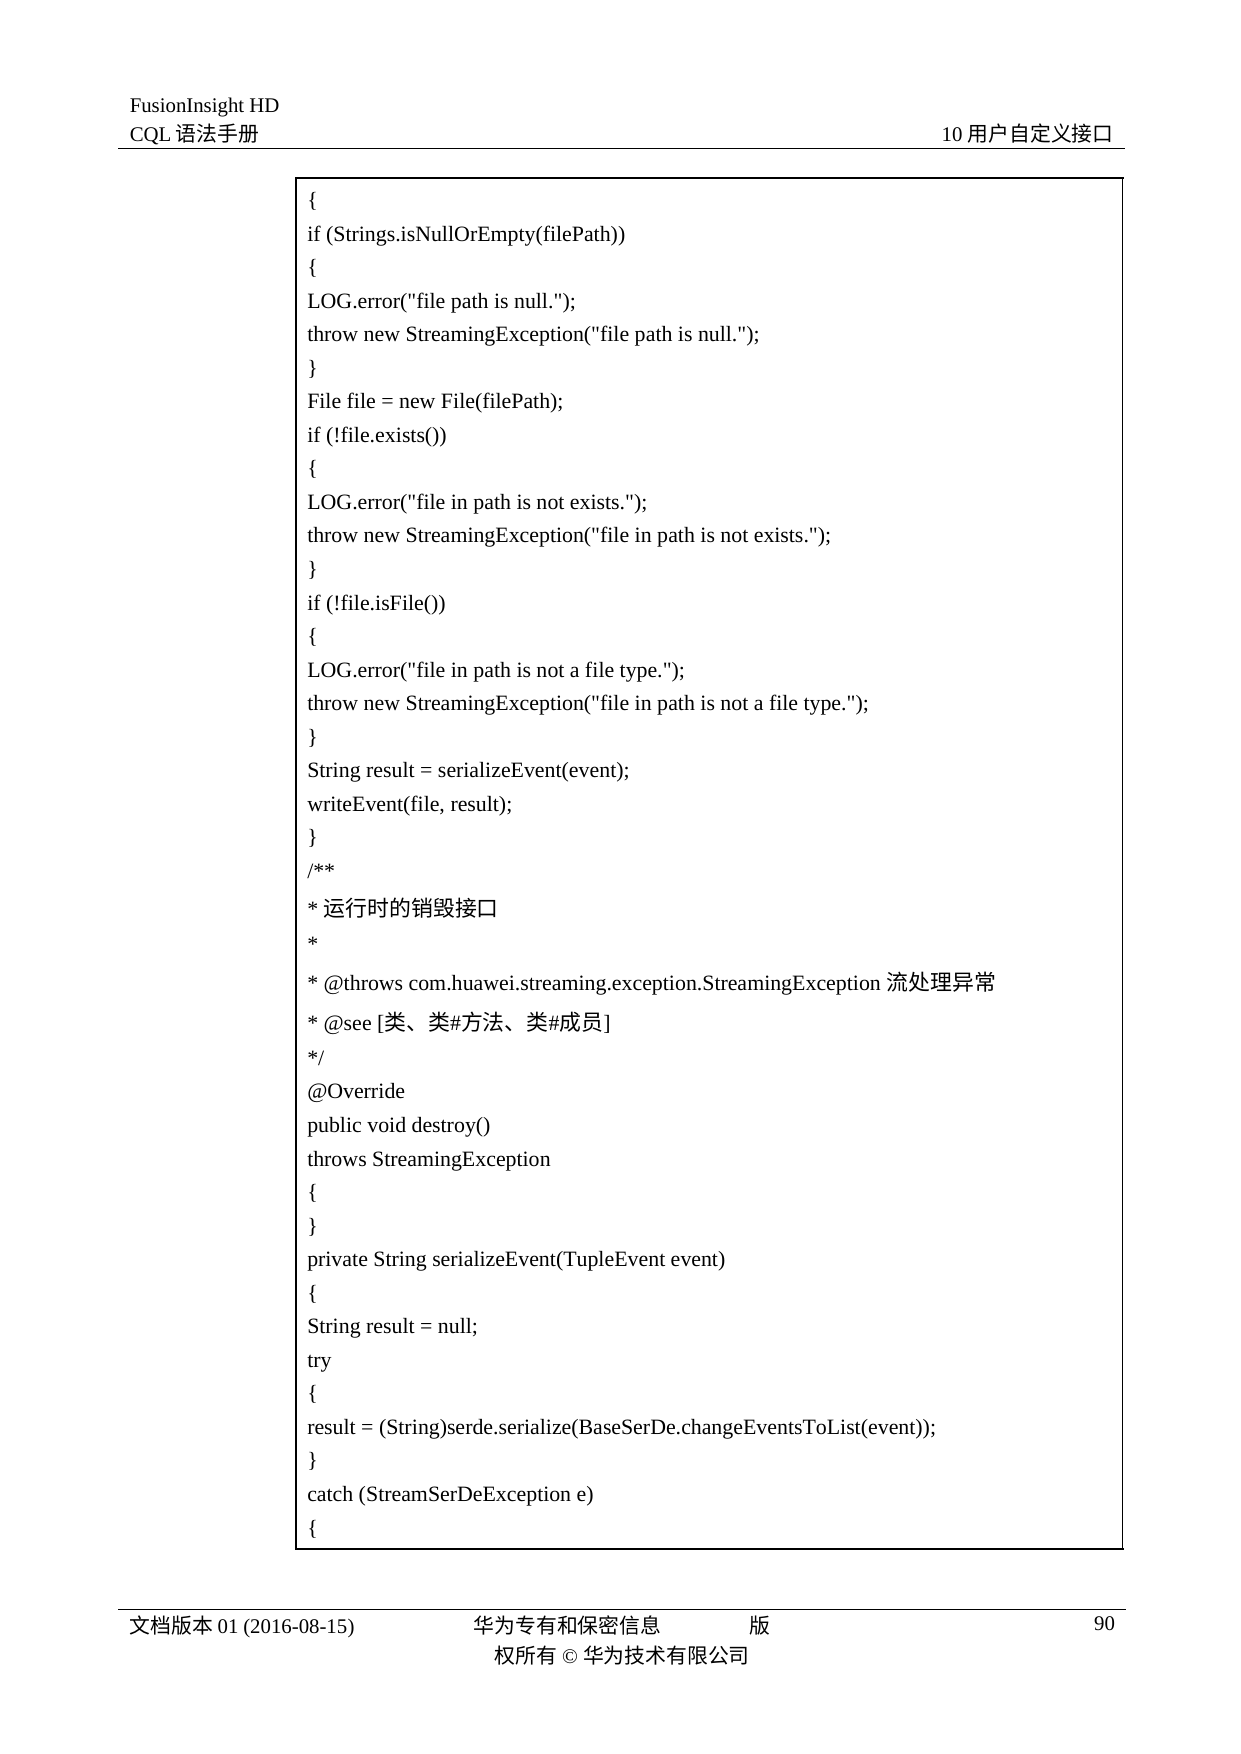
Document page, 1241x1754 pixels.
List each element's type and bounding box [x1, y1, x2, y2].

table_header [297, 179, 1122, 1548]
